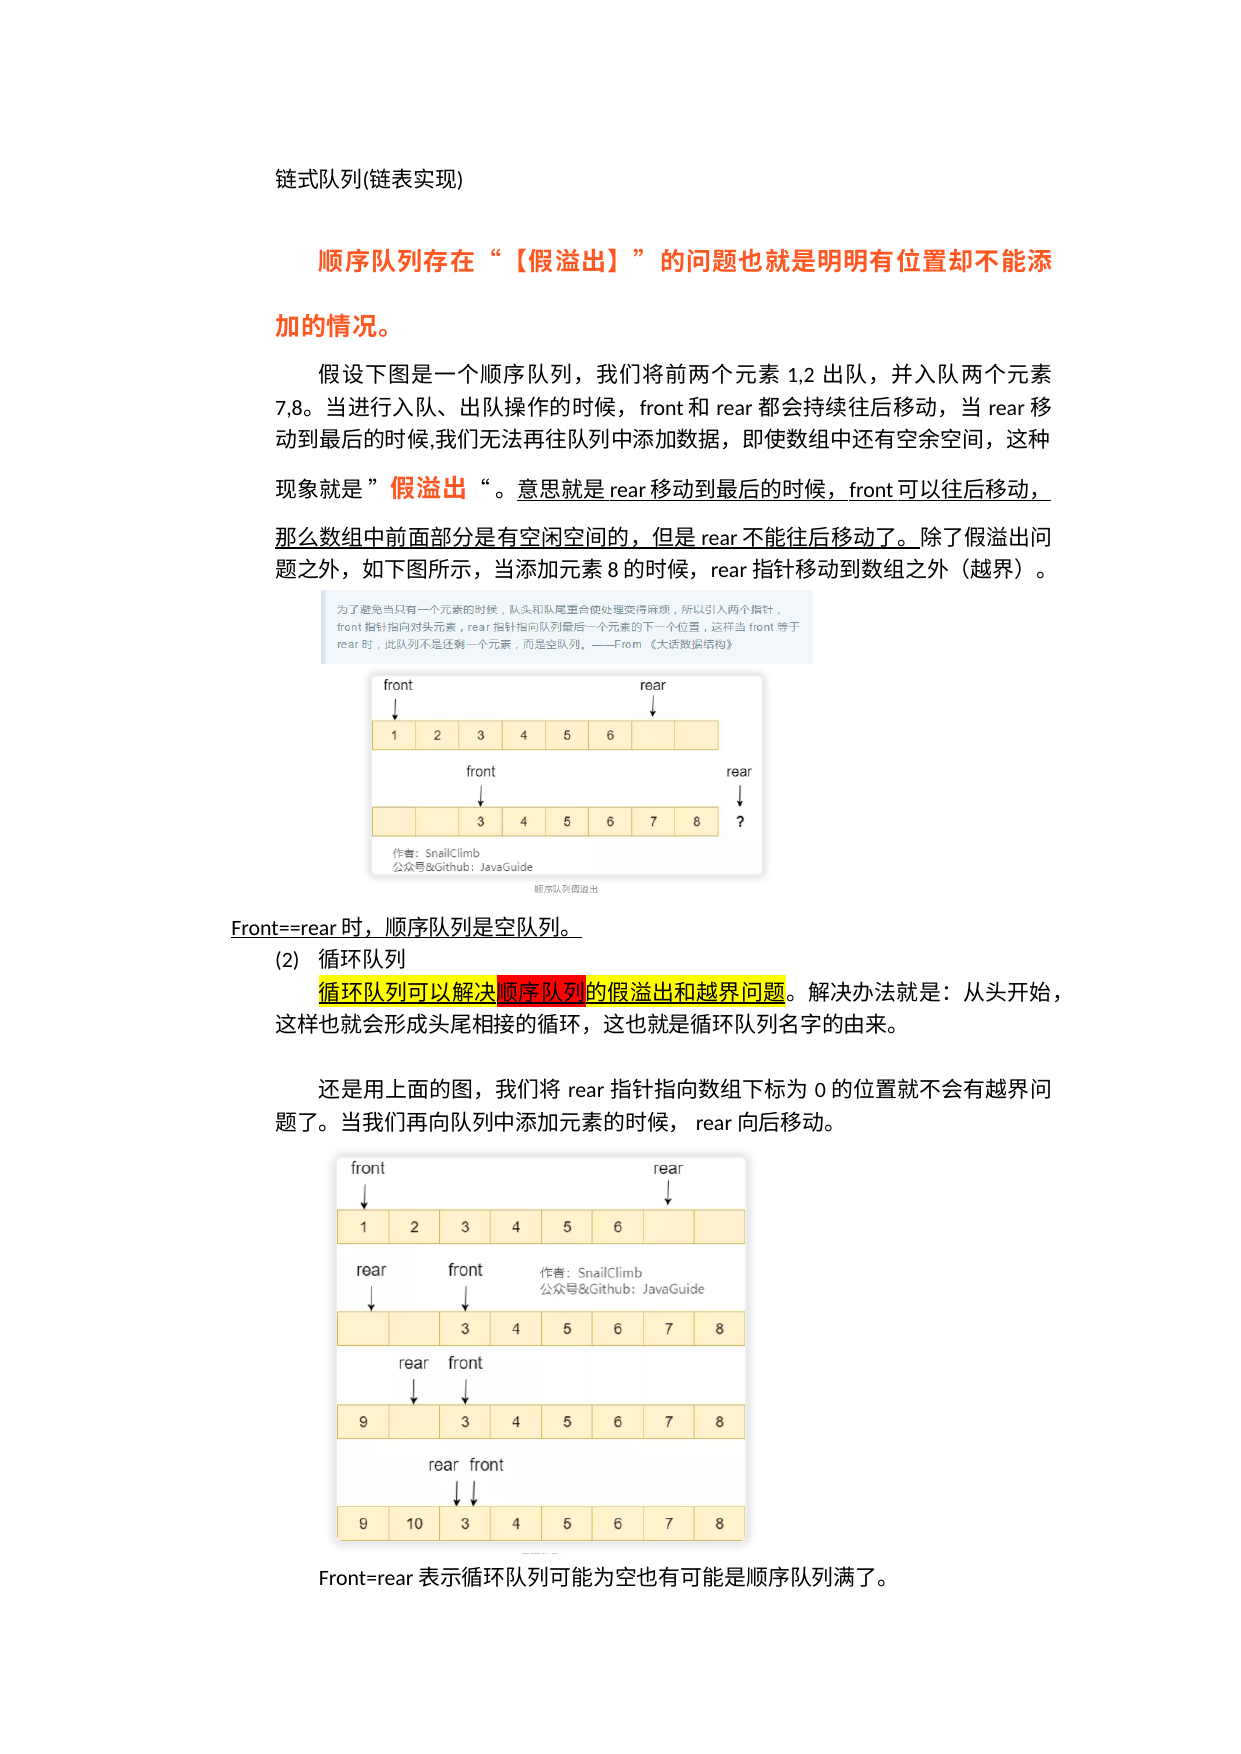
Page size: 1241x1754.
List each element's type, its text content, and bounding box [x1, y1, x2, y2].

picture [318, 584, 823, 903]
list Front==rear时，顺序队列是空队列。 [187, 909, 1053, 942]
list 还是用上面的图，我们将 rear 指针指向数组下标为 0 的位置就不会有越界问题了。当我们再向队列中添加元素的时候， rear 向后移动。 [275, 1072, 1053, 1137]
picture [318, 1137, 773, 1554]
list Front=rear表示循环队列可能为空也有可能是顺序队列满了。 [275, 1559, 1053, 1592]
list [275, 162, 1053, 194]
list 循环队列 [231, 942, 1053, 974]
list 顺序队列存在“【假溢出】”的问题也就是明明有位置却不能添加的情况。 [275, 227, 1053, 357]
list 循环队列可以解决顺序队列的假溢出和越界问题。解决办法就是：从头开始，这样也就会形成头尾相接的循环，这也就是循环队列名字的由来。 [275, 974, 1053, 1039]
list 假设下图是一个顺序队列，我们将前两个元素1,2 出队，并入队两个元素7,8。当进行入队、出队操作的时候，front和 rear 都会持续往后移动，当 rear 移动到最后的时候,我们无法再往队列中添加数据，即使数组中还有空余空间，这种现象就是 ”假溢出“ 。意思就是rear移动到最后的时候，front可以往后移动，那么数组中前面部分是有空闲空间的，但是rear不能往后移动了。除了假溢出问题之外，如下图所示，当添加元素8的时候，rear 指针移动到数组之外（越界）。 [275, 357, 1053, 584]
